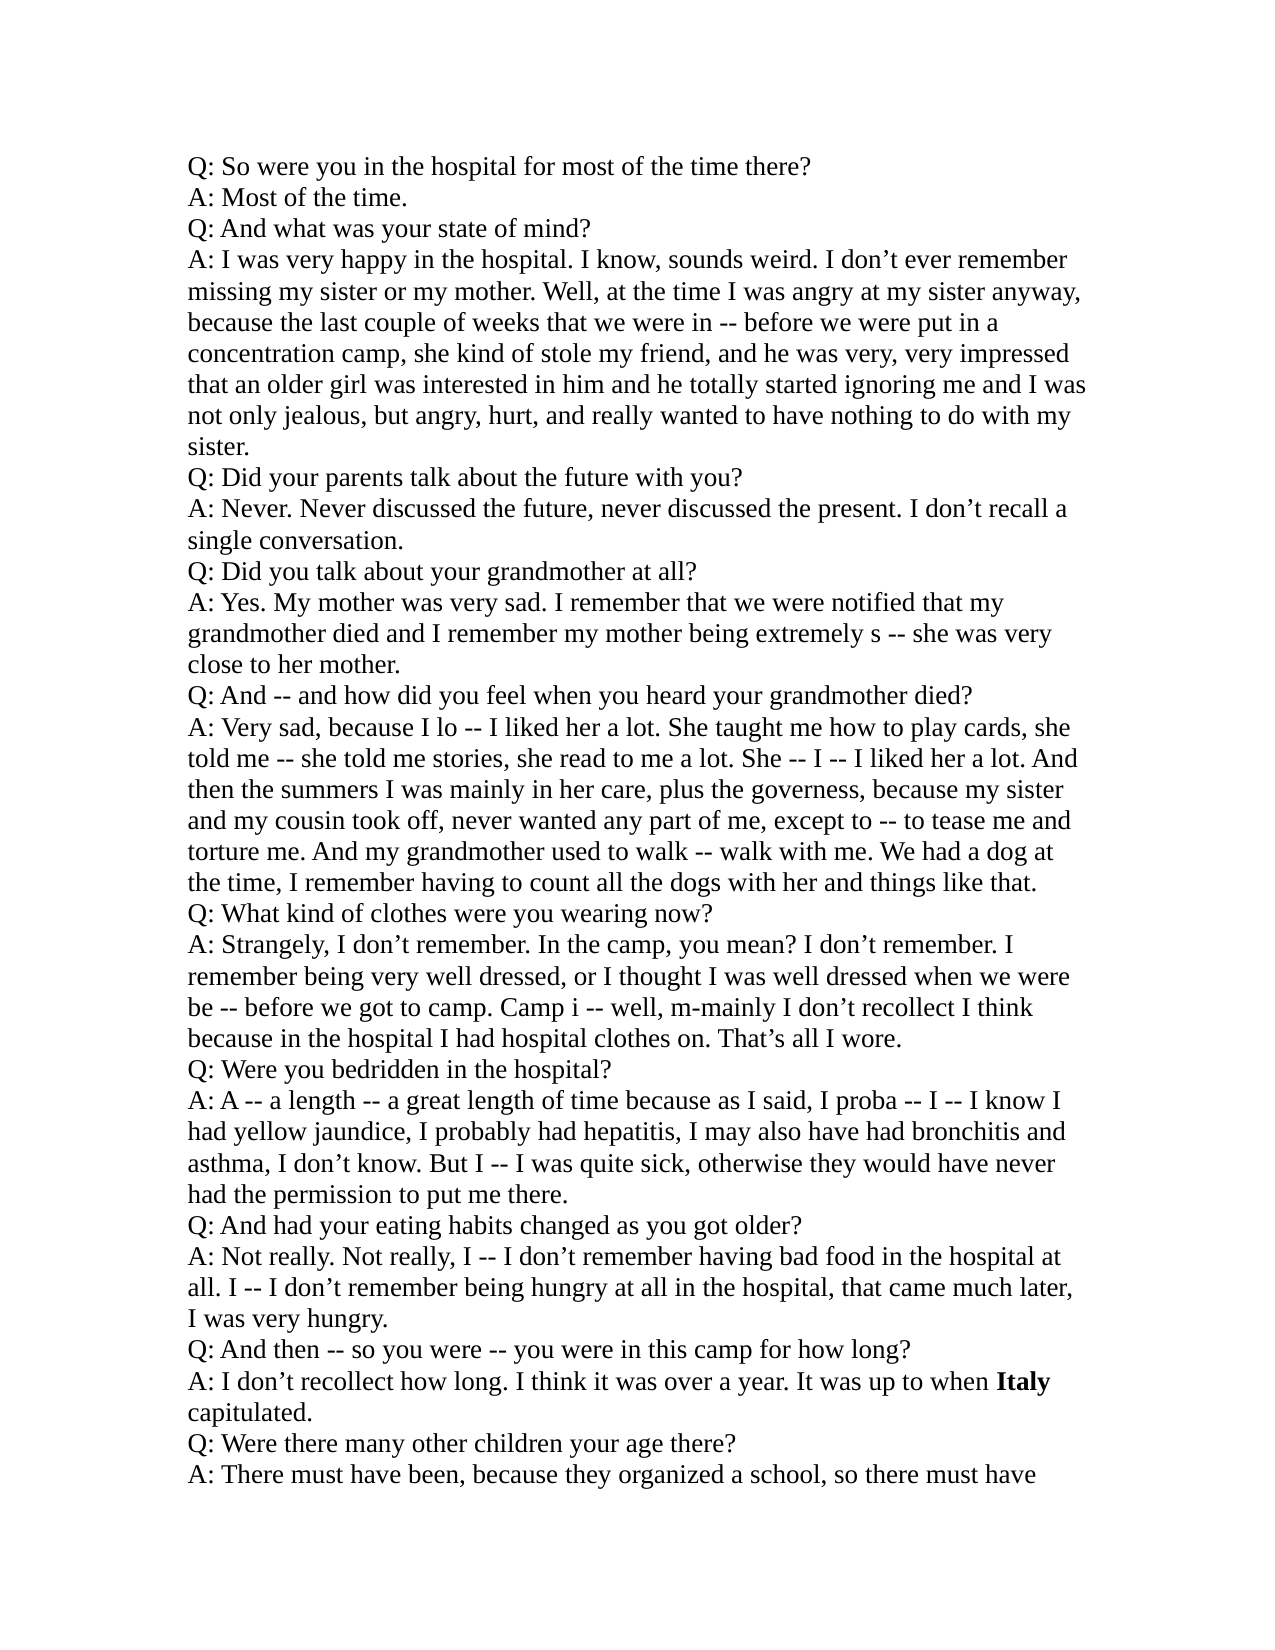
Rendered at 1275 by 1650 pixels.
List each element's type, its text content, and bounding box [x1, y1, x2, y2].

text Q: And then -- so you were -- you were in this camp for how long? [187, 1333, 1087, 1365]
text A: A -- a length -- a great length of time because as I said, I proba -- I -- I know I had yellow jaundice, I probably had hepatitis, I may also have had bronchitis and asthma, I don’t know. But I -- I was quite sick, otherwise they would have never had the permission to put me there. [187, 1084, 1087, 1209]
text Q: So were you in the hospital for most of the time there? [187, 150, 1087, 181]
text A: I was very happy in the hospital. I know, sounds weird. I don’t ever remember missing my sister or my mother. Well, at the time I was angry at my sister anyway, because the last couple of weeks that we were in -- before we were put in a concentration camp, she kind of stole my friend, and he was very, very impressed that an older girl was interested in him and he totally started ignoring me and I was not only jealous, but angry, hurt, and really wanted to have nothing to do with my sister. [187, 243, 1087, 461]
text A: Never. Never discussed the future, never discussed the present. I don’t recall a single conversation. [187, 493, 1087, 555]
text A: Yes. My mother was very sad. I remember that we were notified that my grandmother died and I remember my mother being extremely s -- she was very close to her mother. [187, 586, 1087, 679]
text Q: Did your parents talk about the future with you? [187, 461, 1087, 493]
text Q: And had your eating habits changed as you got older? [187, 1209, 1087, 1240]
text A: Very sad, because I lo -- I liked her a lot. She taught me how to play cards, she told me -- she told me stories, she read to me a lot. She -- I -- I liked her a lot. And then the summers I was mainly in her care, plus the governess, because my sister and my cousin took off, never wanted any part of me, except to -- to tease me and torture me. And my grandmother used to walk -- walk with me. We had a dog at the time, I remember having to count all the dogs with her and things like that. [187, 711, 1087, 897]
text A: I don’t recollect how long. I think it was over a year. It was up to when Italy capitulated. [187, 1365, 1087, 1427]
text A: Most of the time. [187, 181, 1087, 212]
text Q: Did you talk about your grandmother at all? [187, 555, 1087, 586]
text Q: Were there many other children your age there? [187, 1427, 1087, 1458]
text Q: And -- and how did you feel when you heard your grandmother died? [187, 679, 1087, 711]
text A: Strangely, I don’t remember. In the camp, you mean? I don’t remember. I remember being very well dressed, or I thought I was well dressed when we were be -- before we got to camp. Camp i -- well, m-mainly I don’t recollect I think because in the hospital I had hospital clothes on. That’s all I wore. [187, 929, 1087, 1053]
text Q: Were you bedridden in the hospital? [187, 1053, 1087, 1084]
text Q: What kind of clothes were you wearing now? [187, 897, 1087, 929]
text A: Not really. Not really, I -- I don’t remember having bad food in the hospital at all. I -- I don’t remember being hungry at all in the hospital, that came much later, I was very hungry. [187, 1240, 1087, 1333]
text Q: And what was your state of mind? [187, 212, 1087, 243]
